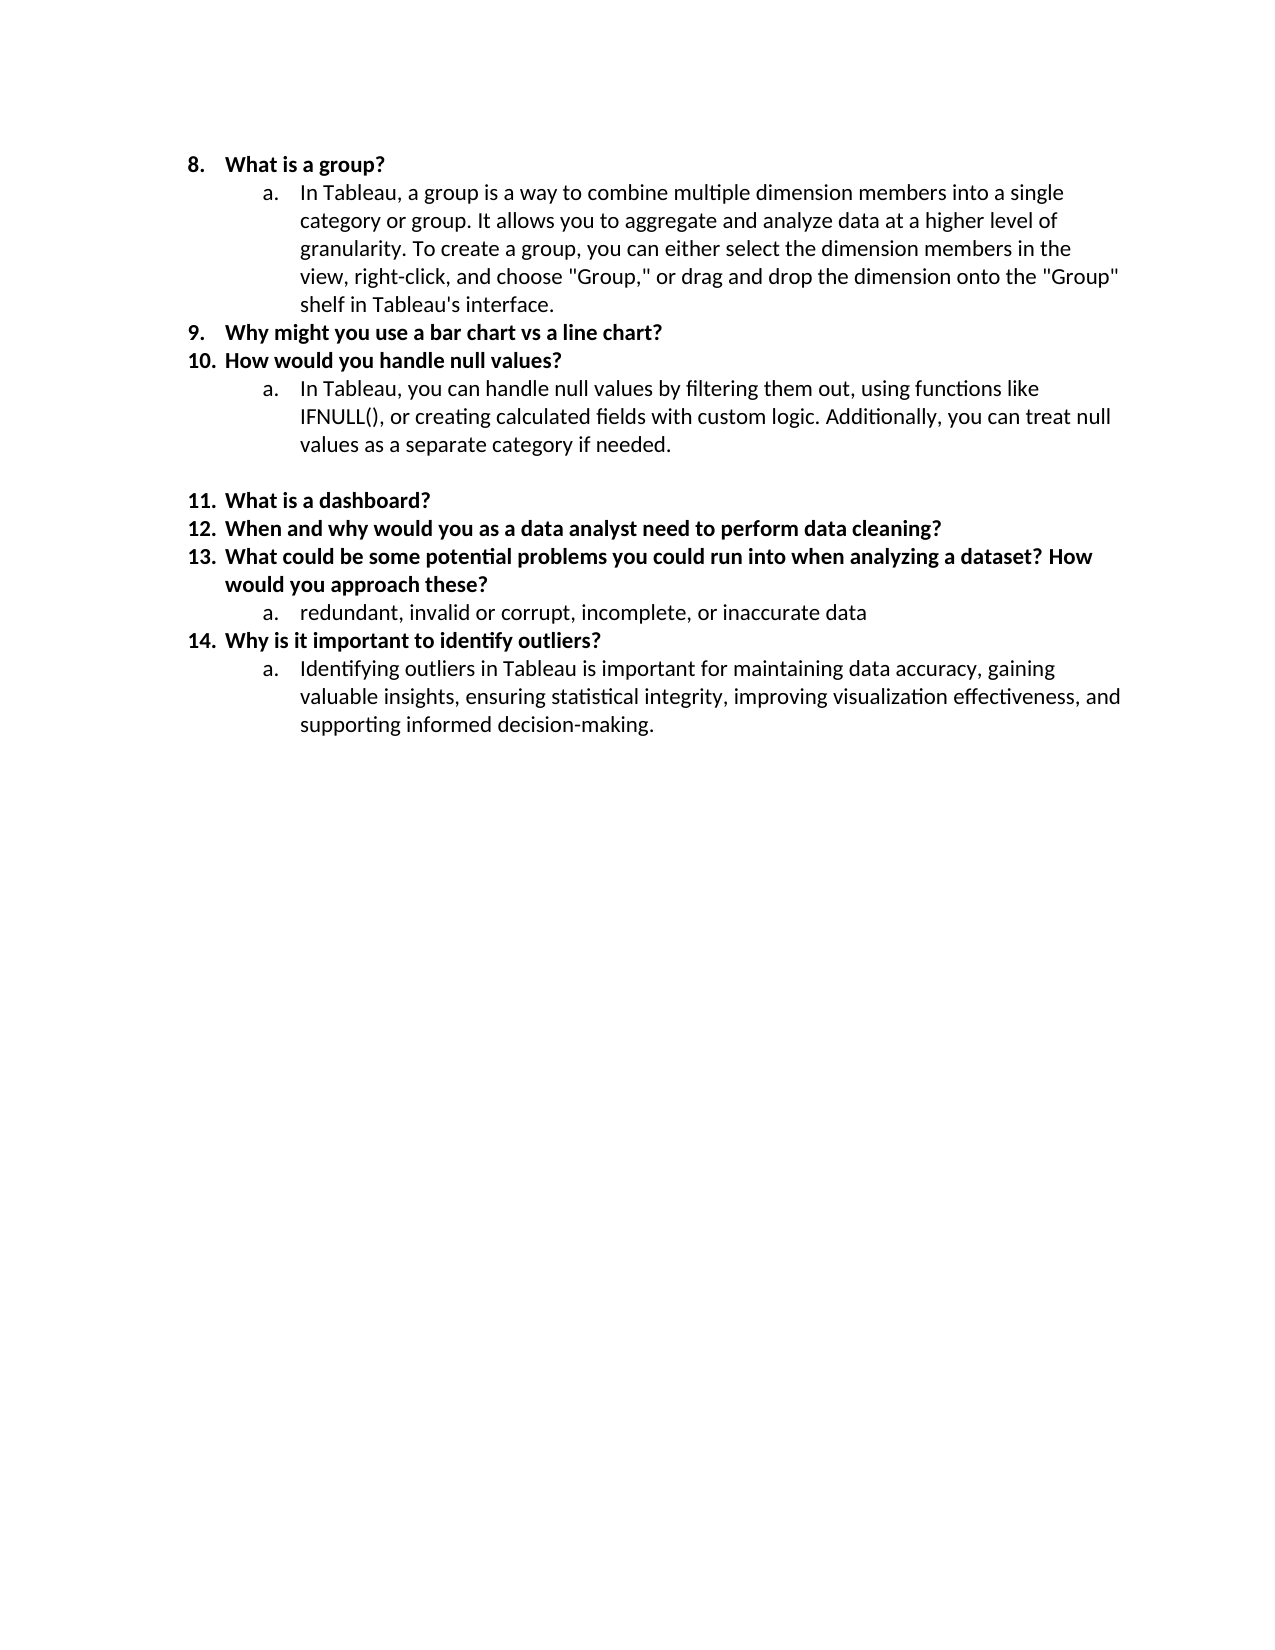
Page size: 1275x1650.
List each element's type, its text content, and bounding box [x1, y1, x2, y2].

list What is a group? [187, 150, 1125, 178]
list redundant, invalid or corrupt, incomplete, or inaccurate data [262, 598, 1125, 626]
list Why might you use a bar chart vs a line chart? [187, 318, 1125, 346]
list What is a dashboard? [187, 486, 1125, 514]
list In Tableau, a group is a way to combine multiple dimension members into a single category or group. It allows you to aggregate and analyze data at a higher level of granularity. To create a group, you can either select the dimension members in the view, right-click, and choose "Group," or drag and drop the dimension onto the "Group" shelf in Tableau's interface. [262, 178, 1125, 318]
list What could be some potential problems you could run into when analyzing a dataset? How would you approach these? [187, 542, 1125, 598]
list Identifying outliers in Tableau is important for maintaining data accuracy, gaining valuable insights, ensuring statistical integrity, improving visualization effectiveness, and supporting informed decision-making. [262, 654, 1125, 738]
list How would you handle null values? [187, 346, 1125, 374]
list When and why would you as a data analyst need to perform data cleaning? [187, 514, 1125, 542]
list Why is it important to identify outliers? [187, 626, 1125, 654]
list In Tableau, you can handle null values by filtering them out, using functions like IFNULL(), or creating calculated fields with custom logic. Additionally, you can treat null values as a separate category if needed. [262, 374, 1125, 486]
